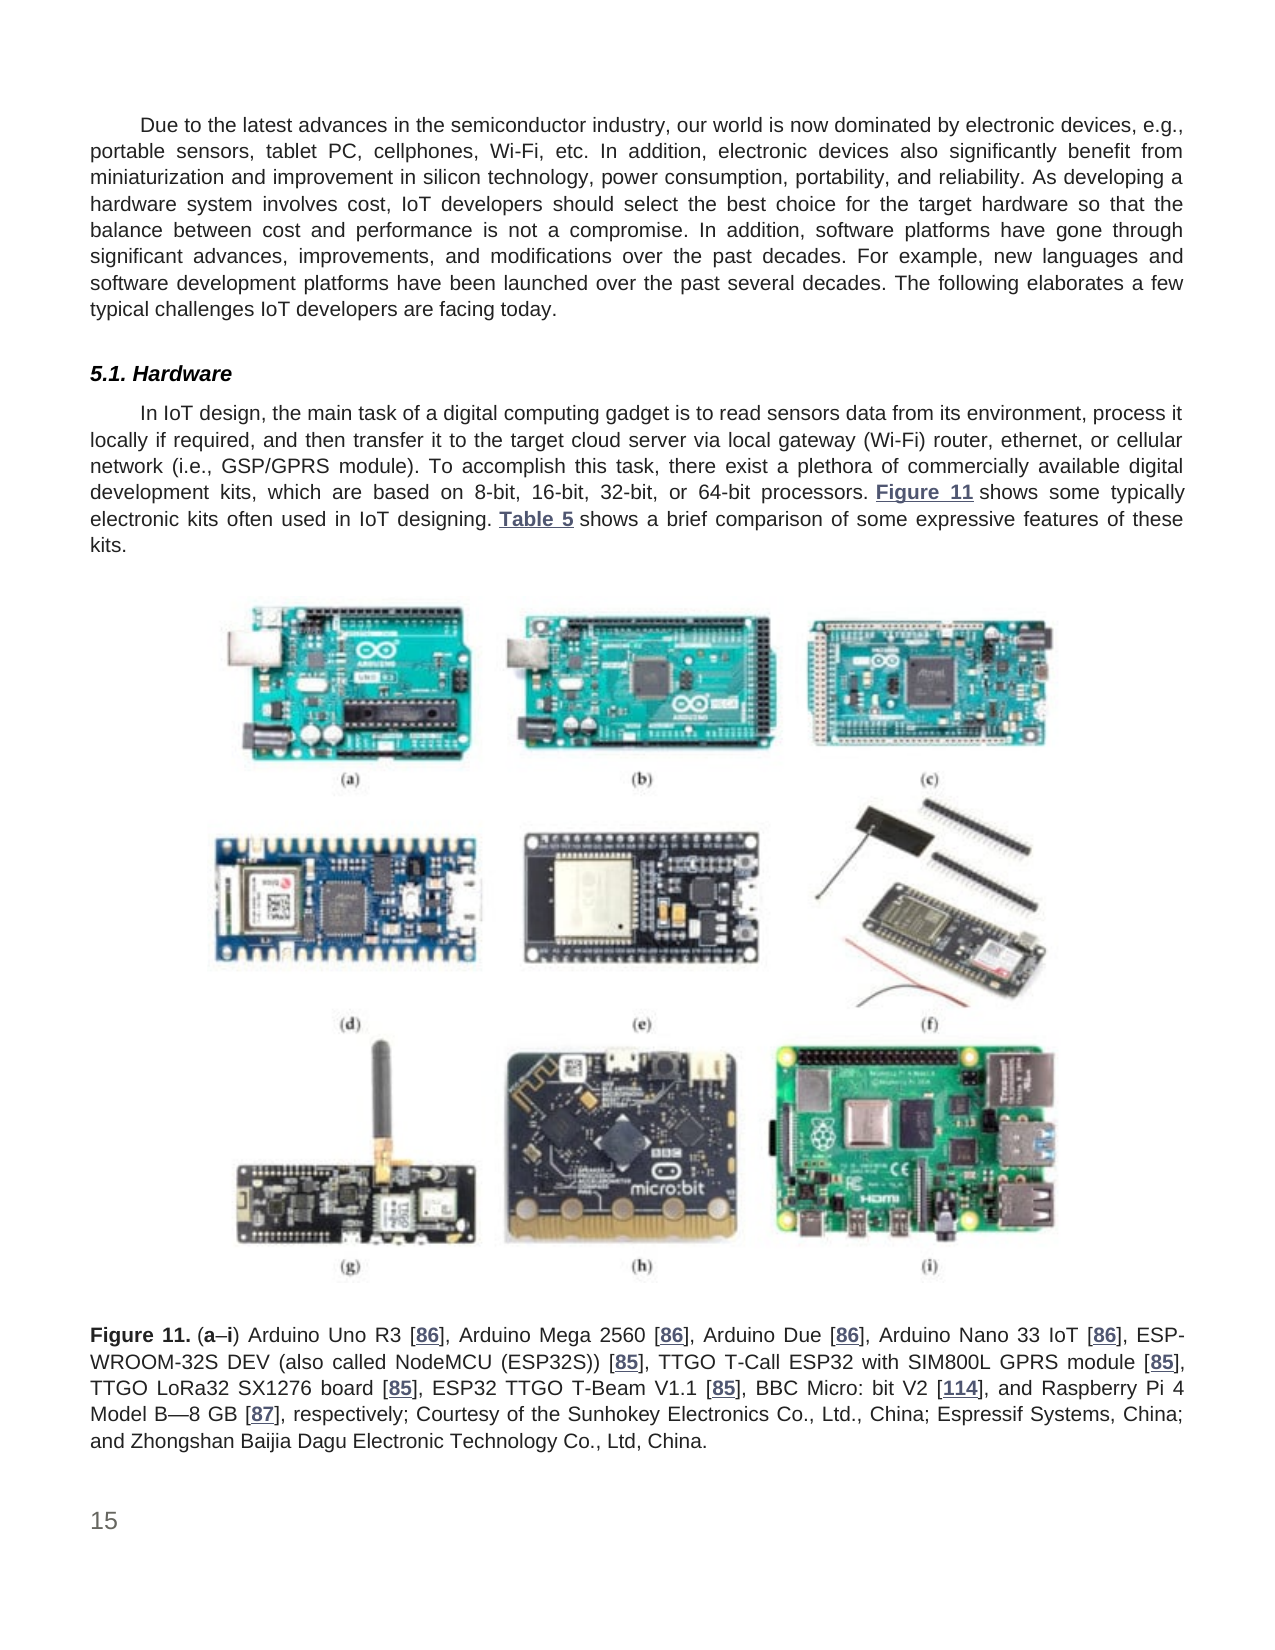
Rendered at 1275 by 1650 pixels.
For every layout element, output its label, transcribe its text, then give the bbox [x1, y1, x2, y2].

picture [207, 596, 1068, 1283]
text Due to the latest advances in the semiconductor industry, our world is now dominated by electronic devices, e.g., portable sensors, tablet PC, cellphones, Wi-Fi, etc. In addition, electronic devices also significantly benefit from miniaturization and improvement in silicon technology, power consumption, portability, and reliability. As developing a hardware system involves cost, IoT developers should select the best choice for the target hardware so that the balance between cost and performance is not a compromise. In addition, software platforms have gone through significant advances, improvements, and modifications over the past decades. For example, new languages and software development platforms have been launched over the past several decades. The following elaborates a few typical challenges IoT developers are facing today. [90, 112, 1185, 321]
subtitle 5.1. Hardware [90, 361, 1185, 386]
text Figure 11. (a–i) Arduino Uno R3 [86], Arduino Mega 2560 [86], Arduino Due [86], Arduino Nano 33 IoT [86], ESP-WROOM-32S DEV (also called NodeMCU (ESP32S)) [85], TTGO T-Call ESP32 with SIM800L GPRS module [85], TTGO LoRa32 SX1276 board [85], ESP32 TTGO T-Beam V1.1 [85], BBC Micro: bit V2 [114], and Raspberry Pi 4 Model B—8 GB [87], respectively; Courtesy of the Sunhokey Electronics Co., Ltd., China; Espressif Systems, China; and Zhongshan Baijia Dagu Electronic Technology Co., Ltd, China. [90, 1323, 1185, 1453]
text In IoT design, the main task of a digital computing gadget is to read sensors data from its environment, process it locally if required, and then transfer it to the target cloud server via local gateway (Wi-Fi) router, ethernet, or cellular network (i.e., GSP/GPRS module). To accomplish this task, there exist a plethora of commercially available digital development kits, which are based on 8-bit, 16-bit, 32-bit, or 64-bit processors. Figure 11 shows some typically electronic kits often used in IoT designing. Table 5 shows a brief comparison of some expressive features of these kits. [90, 401, 1185, 557]
